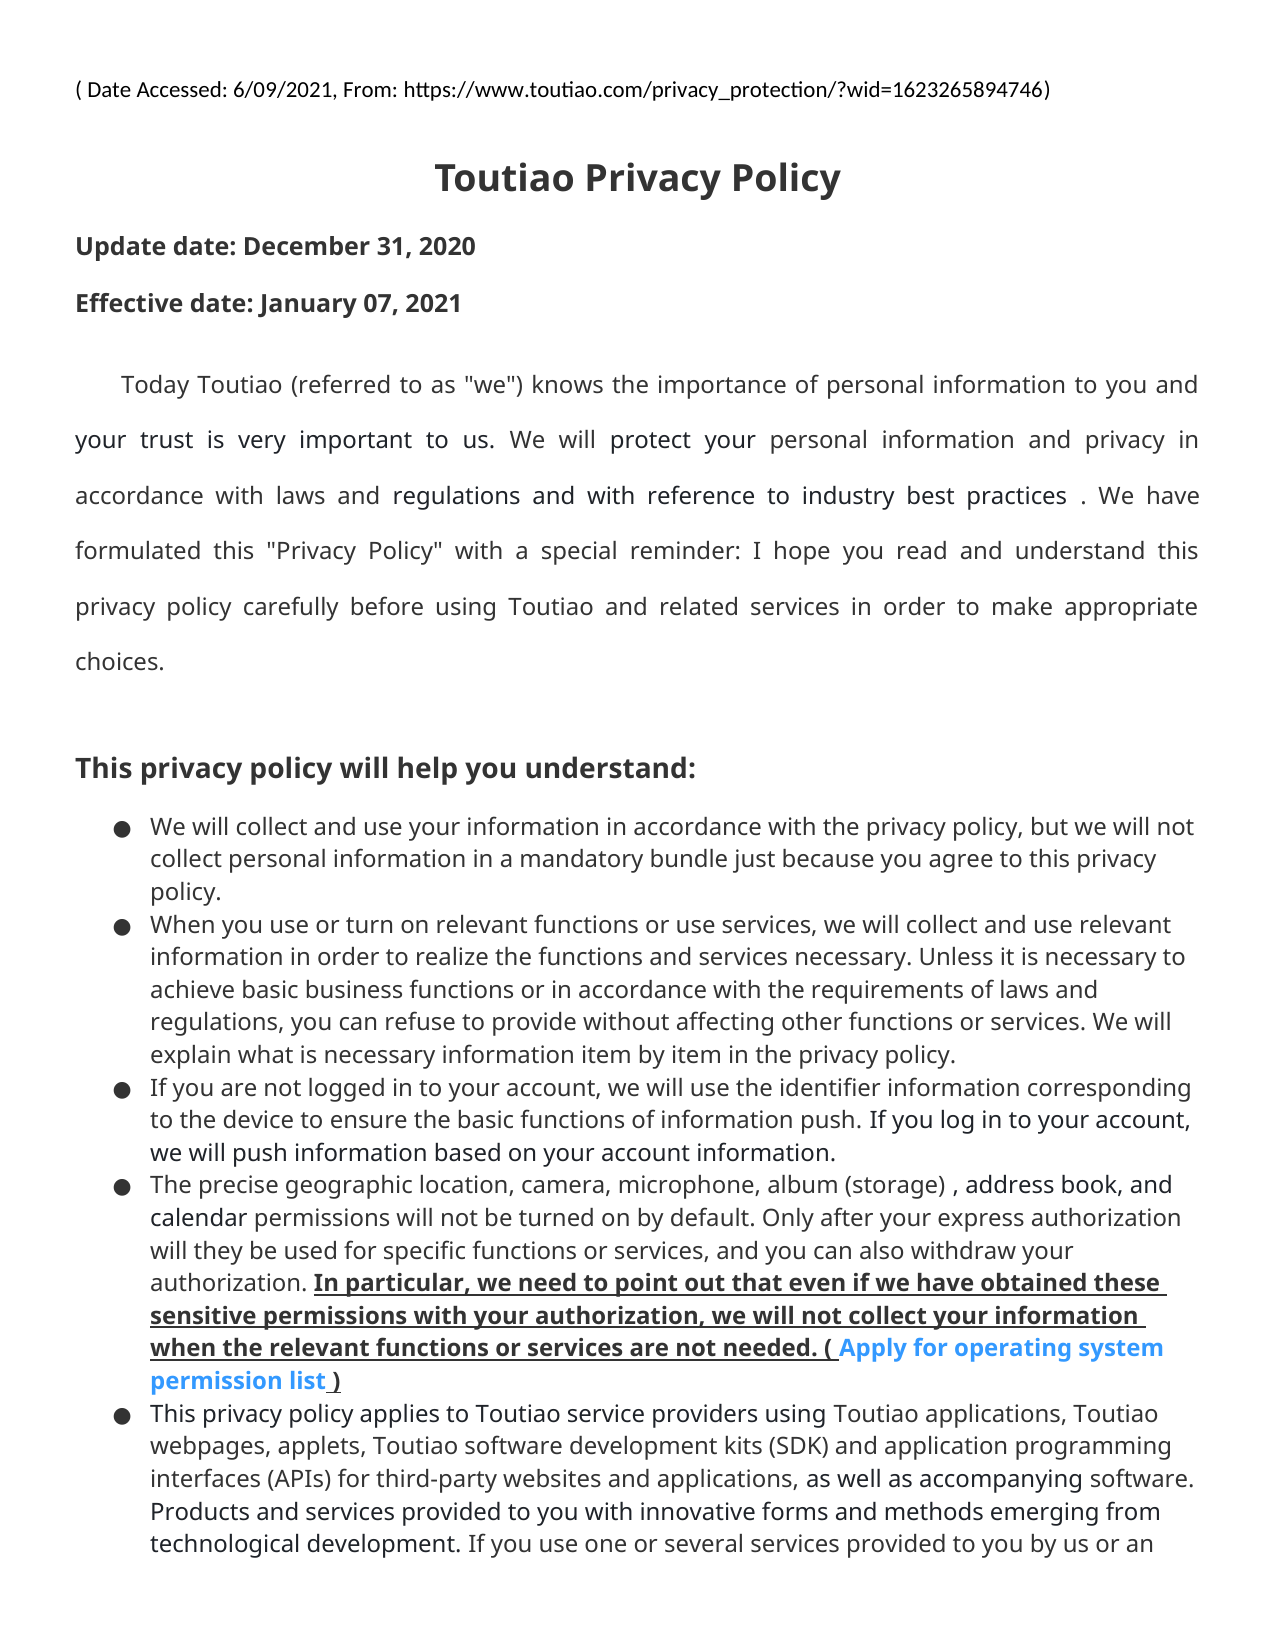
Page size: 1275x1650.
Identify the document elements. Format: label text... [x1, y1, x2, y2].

subtitle Update date: December 31, 2020 [75, 229, 1200, 263]
list If you are not logged in to your account, we will use the identifier information corresponding to the device to ensure the basic functions of information push. If you log in to your account, we will push information based on your account information. [112, 1070, 1200, 1168]
subtitle Toutiao Privacy Policy [75, 151, 1200, 202]
list We will collect and use your information in accordance with the privacy policy, but we will not collect personal information in a mandatory bundle just because you agree to this privacy policy. [112, 809, 1200, 907]
list When you use or turn on relevant functions or use services, we will collect and use relevant information in order to realize the functions and services necessary. Unless it is necessary to achieve basic business functions or in accordance with the requirements of laws and regulations, you can refuse to provide without affecting other functions or services. We will explain what is necessary information item by item in the privacy policy. [112, 907, 1200, 1070]
subtitle Effective date: January 07, 2021 [75, 286, 1200, 320]
text Today Toutiao (referred to as "we") knows the importance of personal information to you and your trust is very important to us. We will protect your personal information and privacy in accordance with laws and regulations and with reference to industry best practices . We have formulated this "Privacy Policy" with a special reminder: I hope you read and understand this privacy policy carefully before using Toutiao and related services in order to make appropriate choices. [75, 368, 1200, 678]
list The precise geographic location, camera, microphone, album (storage) , address book, and calendar permissions will not be turned on by default. Only after your express authorization will they be used for specific functions or services, and you can also withdraw your authorization. In particular, we need to point out that even if we have obtained these sensitive permissions with your authorization, we will not collect your information when the relevant functions or services are not needed. ( Apply for operating system permission list ) [112, 1168, 1200, 1396]
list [112, 1396, 1200, 1559]
subtitle This privacy policy will help you understand: [75, 748, 1200, 787]
